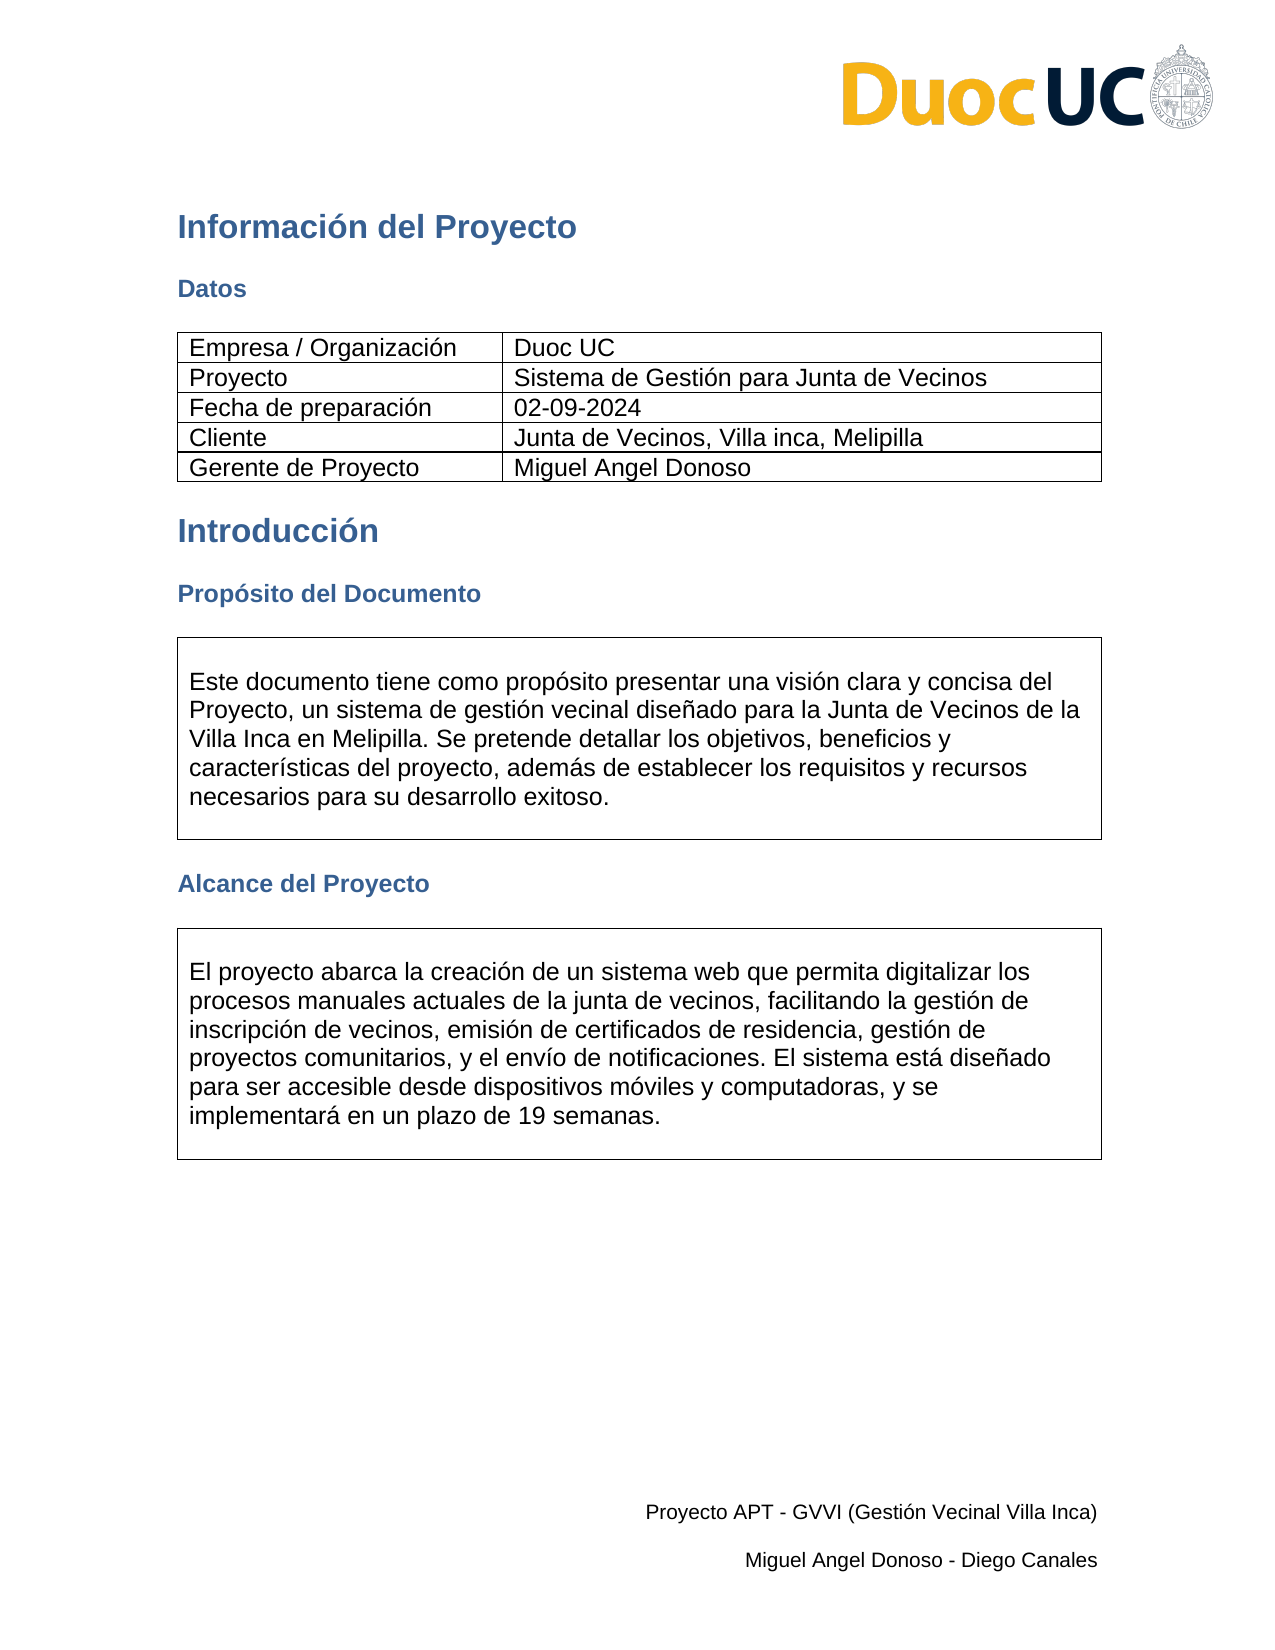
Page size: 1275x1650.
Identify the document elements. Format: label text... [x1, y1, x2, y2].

text Propósito del Documento [177, 579, 1098, 608]
table_cell Proyecto [178, 363, 502, 392]
table_cell Gerente de Proyecto [178, 453, 502, 481]
table_cell Miguel Angel Donoso [503, 453, 1101, 481]
text Información del Proyecto [177, 207, 1098, 245]
text Alcance del Proyecto [177, 869, 1098, 898]
table_cell Sistema de Gestión para Junta de Vecinos [503, 363, 1101, 392]
table_cell Junta de Vecinos, Villa inca, Melipilla [503, 423, 1101, 451]
table_header Duoc UC [503, 333, 1101, 362]
text Datos [177, 274, 1098, 303]
text Introducción [177, 511, 1098, 550]
table_cell Fecha de preparación [178, 393, 502, 422]
table_header El proyecto abarca la creación de un sistema web que permita digitalizar los procesos manuales actuales de la junta de vecinos, facilitando la gestión de inscripción de vecinos, emisión de certificados de residencia, gestión de proyectos comunitarios, y el envío de notificaciones. El sistema está diseñado para ser accesible desde dispositivos móviles y computadoras, y se implementará en un plazo de 19 semanas. [178, 929, 1101, 1158]
table_header Este documento tiene como propósito presentar una visión clara y concisa del Proyecto, un sistema de gestión vecinal diseñado para la Junta de Vecinos de la Villa Inca en Melipilla. Se pretende detallar los objetivos, beneficios y características del proyecto, además de establecer los requisitos y recursos necesarios para su desarrollo exitoso. [178, 638, 1101, 839]
table_cell Cliente [178, 423, 502, 451]
table_header Empresa / Organización [178, 333, 502, 362]
picture [838, 39, 1218, 134]
table_cell 02-09-2024 [503, 393, 1101, 422]
